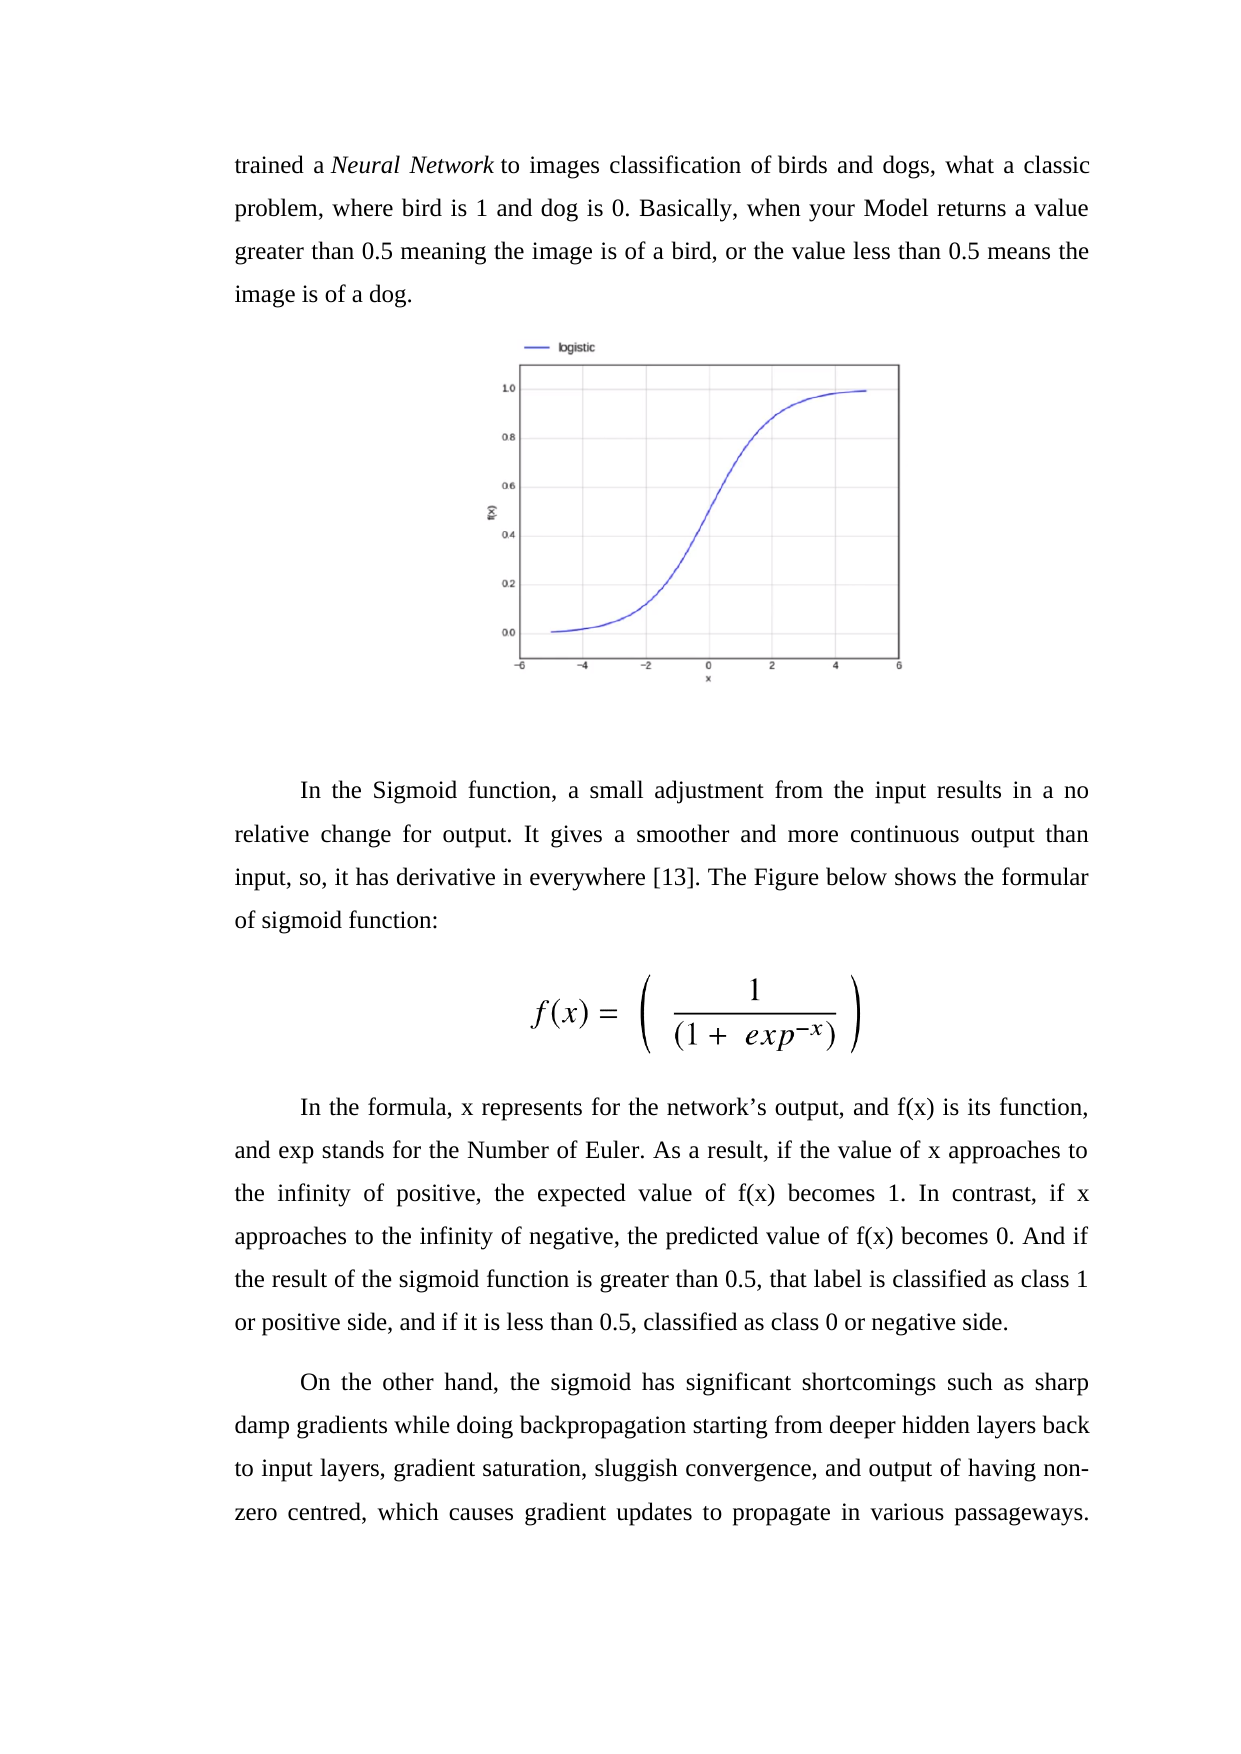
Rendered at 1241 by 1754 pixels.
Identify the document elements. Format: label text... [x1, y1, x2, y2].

text In the formula, x represents for the network’s output, and f(x) is its function, and exp stands for the Number of Euler. As a result, if the value of x approaches to the infinity of positive, the expected value of f(x) becomes 1. In contrast, if x approaches to the infinity of negative, the predicted value of f(x) becomes 0. And if the result of the sigmoid function is greater than 0.5, that label is classified as class 1 or positive side, and if it is less than 0.5, classified as class 0 or negative side. [234, 1092, 1090, 1336]
picture [482, 339, 908, 686]
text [234, 150, 1090, 308]
picture [527, 964, 863, 1062]
text In the Sigmoid function, a small adjustment from the input results in a no relative change for output. It gives a smoother and more continuous output than input, so, it has derivative in everywhere [13]. The Figure below shows the formular of sigmoid function: [234, 776, 1090, 934]
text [234, 1367, 1090, 1525]
